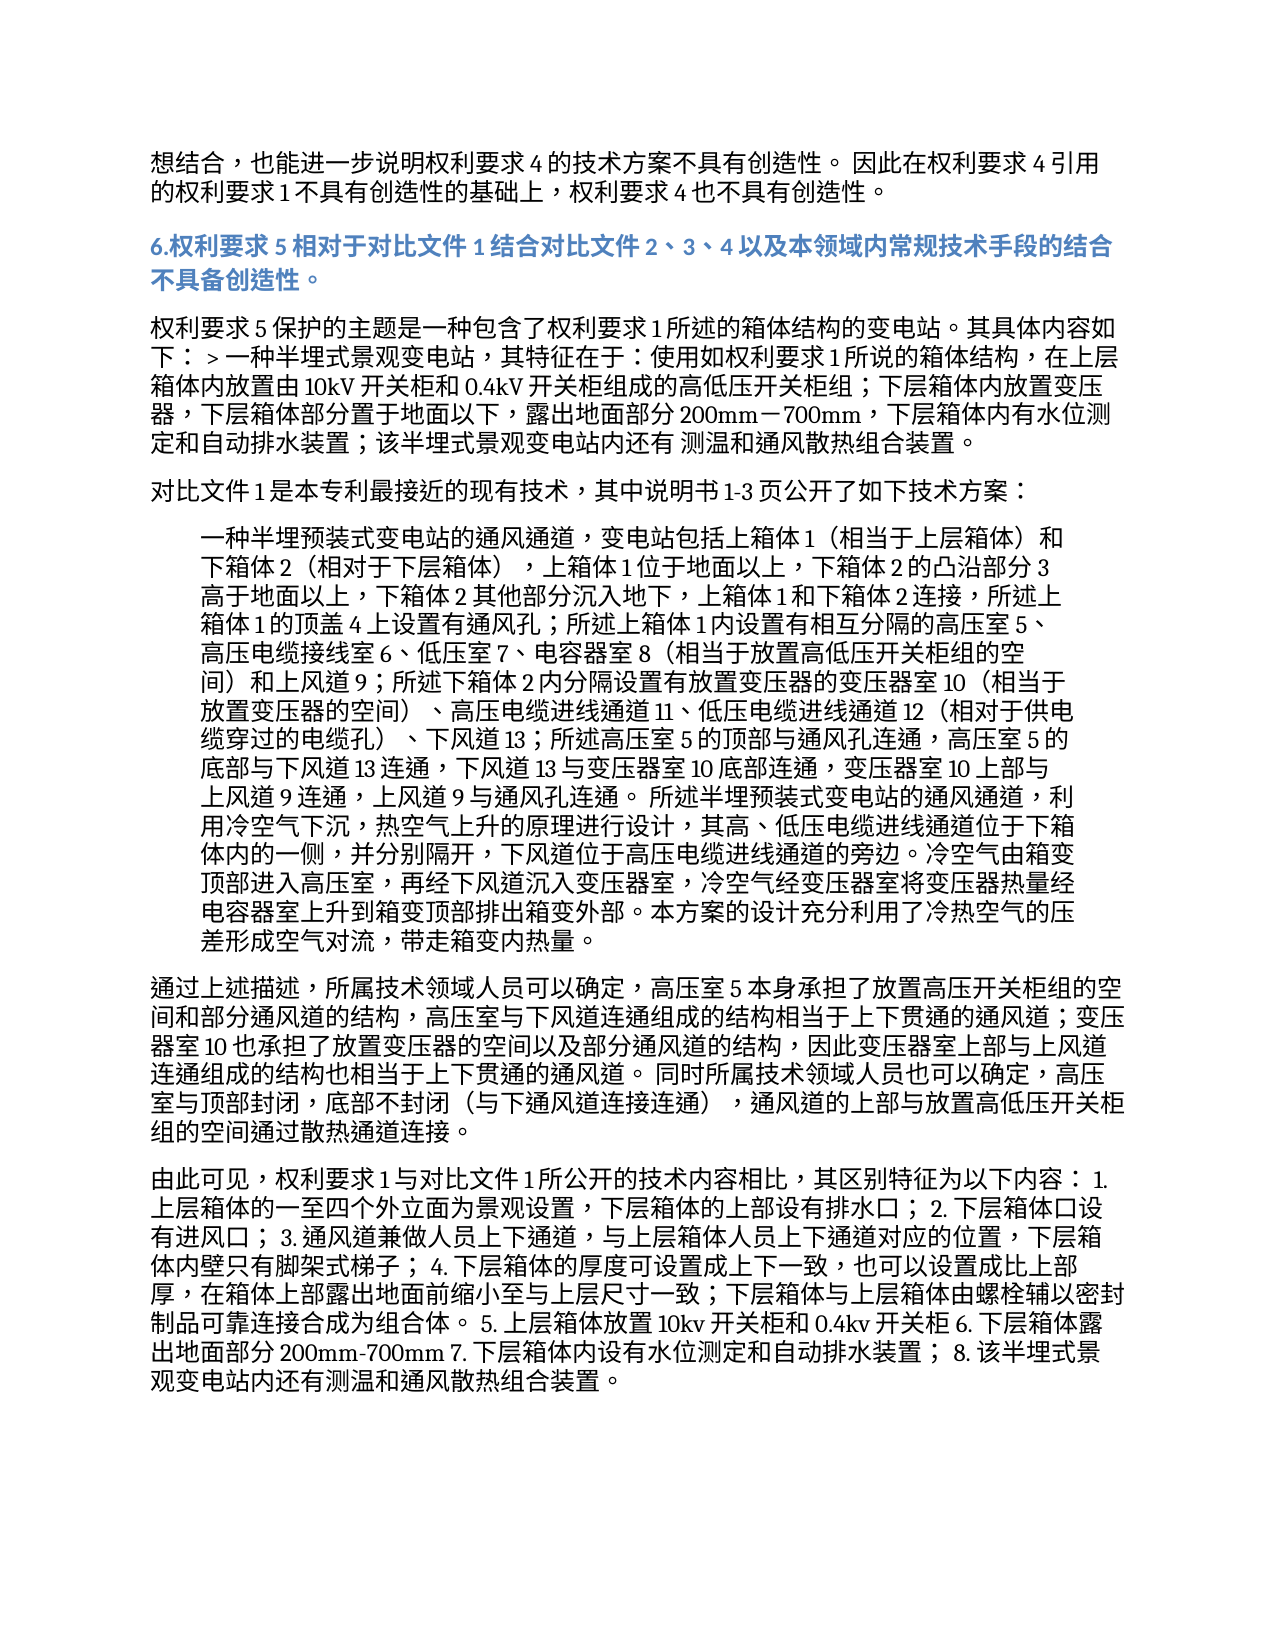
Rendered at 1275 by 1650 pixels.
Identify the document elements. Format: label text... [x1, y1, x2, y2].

text 权利要求5保护的主题是一种包含了权利要求1所述的箱体结构的变电站。其具体内容如下： > 一种半埋式景观变电站，其特征在于：使用如权利要求1所说的箱体结构，在上层箱体内放置由10kV开关柜和0.4kV开关柜组成的高低压开关柜组；下层箱体内放置变压器，下层箱体部分置于地面以下，露出地面部分200mm－700mm，下层箱体内有水位测定和自动排水装置；该半埋式景观变电站内还有 测温和通风散热组合装置。 [150, 315, 1125, 459]
text 对比文件1是本专利最接近的现有技术，其中说明书1-3页公开了如下技术方案： [150, 478, 1125, 506]
text 一种半埋预装式变电站的通风通道，变电站包括上箱体1（相当于上层箱体）和下箱体2（相对于下层箱体），上箱体1位于地面以上，下箱体2的凸沿部分3高于地面以上，下箱体2其他部分沉入地下，上箱体1和下箱体2连接，所述上箱体1的顶盖4上设置有通风孔；所述上箱体1内设置有相互分隔的高压室5、高压电缆接线室6、低压室7、电容器室8（相当于放置高低压开关柜组的空间）和上风道9；所述下箱体2内分隔设置有放置变压器的变压器室10（相当于放置变压器的空间）、高压电缆进线通道11、低压电缆进线通道12（相对于供电缆穿过的电缆孔）、下风道13；所述高压室5的顶部与通风孔连通，高压室5的底部与下风道13连通，下风道13与变压器室10底部连通，变压器室10上部与上风道9连通，上风道9与通风孔连通。 所述半埋预装式变电站的通风通道，利用冷空气下沉，热空气上升的原理进行设计，其高、低压电缆进线通道位于下箱体内的一侧，并分别隔开，下风道位于高压电缆进线通道的旁边。冷空气由箱变顶部进入高压室，再经下风道沉入变压器室，冷空气经变压器室将变压器热量经电容器室上升到箱变顶部排出箱变外部。本方案的设计充分利用了冷热空气的压差形成空气对流，带走箱变内热量。 [200, 525, 1075, 956]
subtitle 6.权利要求5相对于对比文件1结合对比文件2、3、4以及本领域内常规技术手段的结合不具备创造性。 [150, 228, 1125, 296]
text 由此可见，权利要求1与对比文件1所公开的技术内容相比，其区别特征为以下内容： 1. 上层箱体的一至四个外立面为景观设置，下层箱体的上部设有排水口； 2. 下层箱体口设有进风口； 3. 通风道兼做人员上下通道，与上层箱体人员上下通道对应的位置，下层箱体内壁只有脚架式梯子； 4. 下层箱体的厚度可设置成上下一致，也可以设置成比上部厚，在箱体上部露出地面前缩小至与上层尺寸一致；下层箱体与上层箱体由螺栓辅以密封制品可靠连接合成为组合体。 5. 上层箱体放置10kv开关柜和0.4kv开关柜 6. 下层箱体露出地面部分200mm-700mm 7. 下层箱体内设有水位测定和自动排水装置； 8. 该半埋式景观变电站内还有测温和通风散热组合装置。 [150, 1166, 1125, 1396]
text 通过上述描述，所属技术领域人员可以确定，高压室5本身承担了放置高压开关柜组的空间和部分通风道的结构，高压室与下风道连通组成的结构相当于上下贯通的通风道；变压器室10也承担了放置变压器的空间以及部分通风道的结构，因此变压器室上部与上风道连通组成的结构也相当于上下贯通的通风道。 同时所属技术领域人员也可以确定，高压室与顶部封闭，底部不封闭（与下通风道连接连通），通风道的上部与放置高低压开关柜组的空间通过散热通道连接。 [150, 975, 1125, 1148]
